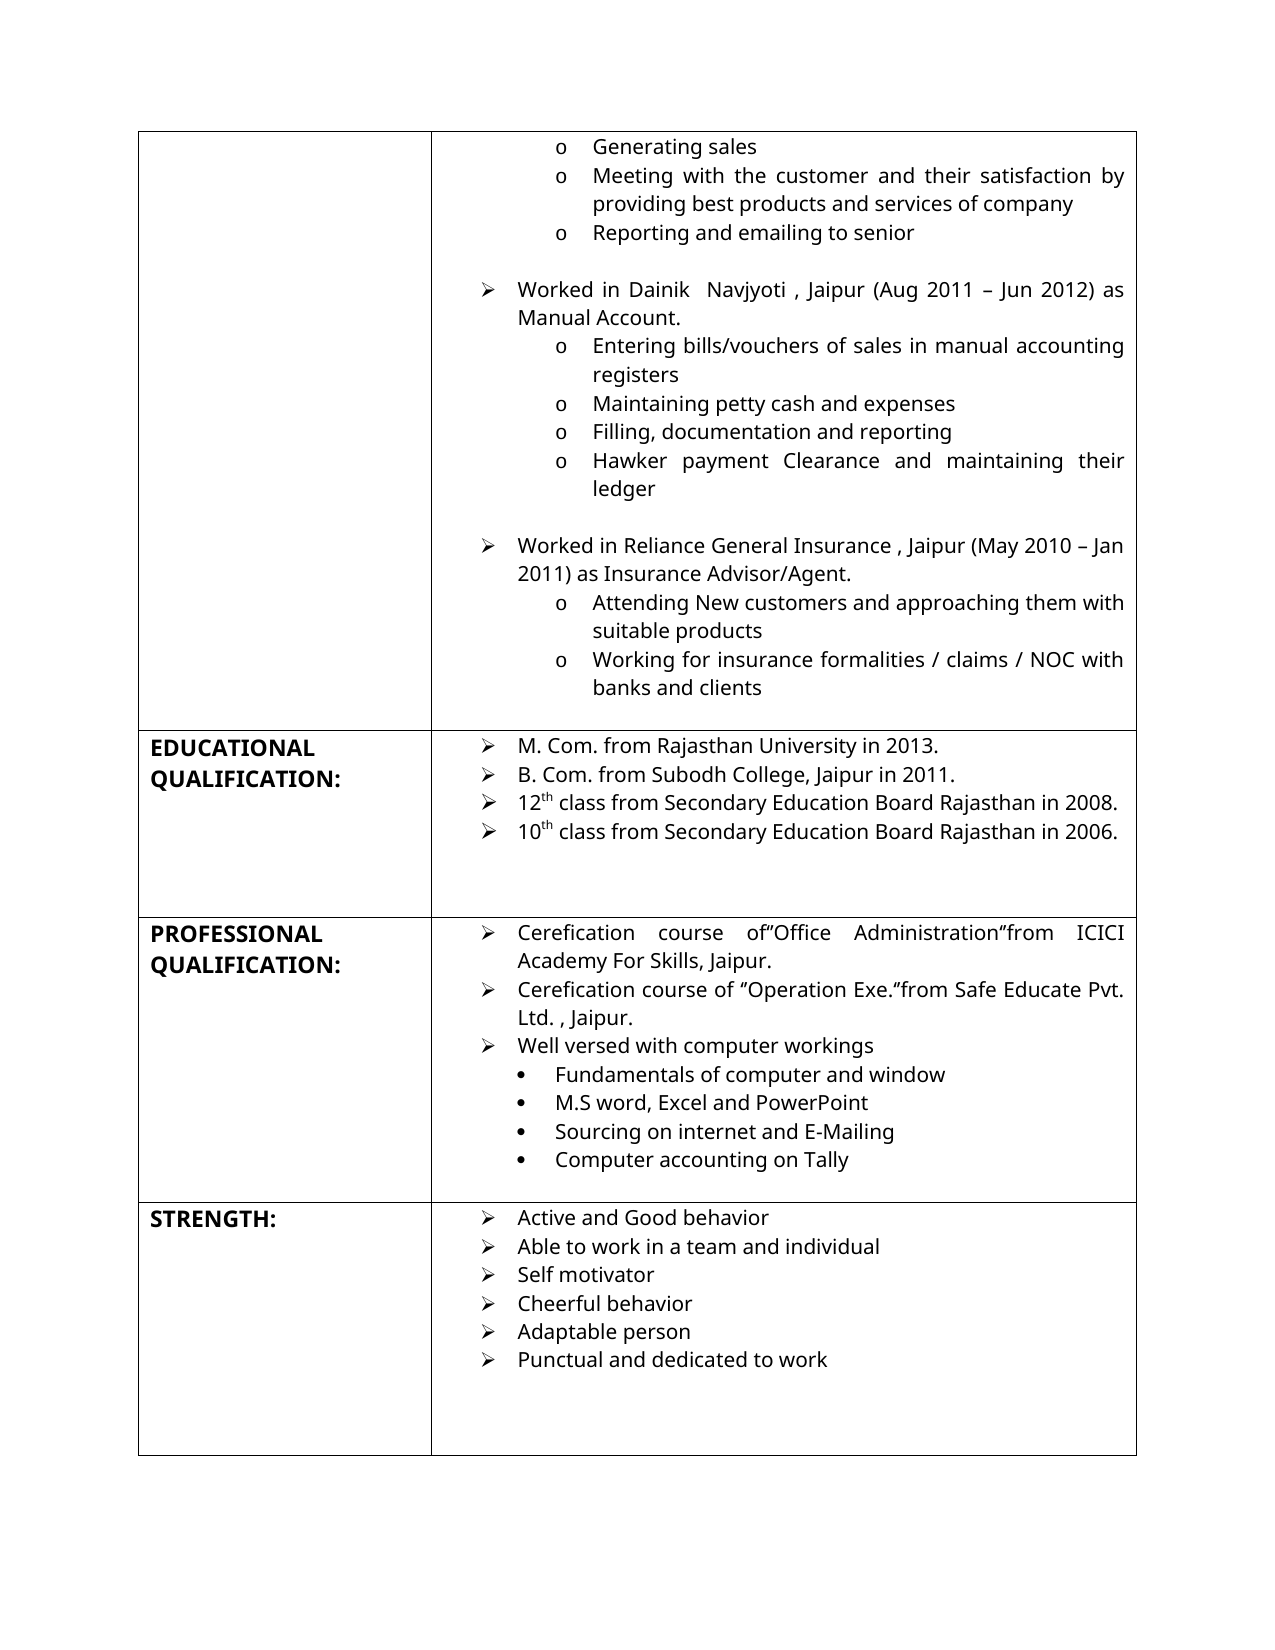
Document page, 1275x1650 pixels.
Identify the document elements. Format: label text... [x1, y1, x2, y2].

table_cell STRENGTH: [139, 1203, 431, 1455]
table_cell Cerefication course of‘’Office Administration‘’from ICICI Academy For Skills, Jaipur. Cerefication course of ‘’Operation Exe.‘’from Safe Educate Pvt. Ltd. , Jaipur. Well versed with computer workings Fundamentals of computer and window M.S word, Excel and PowerPoint Sourcing on internet and E-Mailing Computer accounting on Tally [432, 918, 1136, 1202]
table_cell EDUCATIONAL QUALIFICATION: [139, 731, 431, 917]
table_cell PROFESSIONAL QUALIFICATION: [139, 918, 431, 1202]
table_cell Active and Good behavior Able to work in a team and individual Self motivator Cheerful behavior Adaptable person Punctual and dedicated to work [432, 1203, 1136, 1455]
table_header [432, 132, 1136, 730]
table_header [139, 132, 431, 730]
table_cell M. Com. from Rajasthan University in 2013. B. Com. from Subodh College, Jaipur in 2011. 12th class from Secondary Education Board Rajasthan in 2008. 10th class from Secondary Education Board Rajasthan in 2006. [432, 731, 1136, 917]
